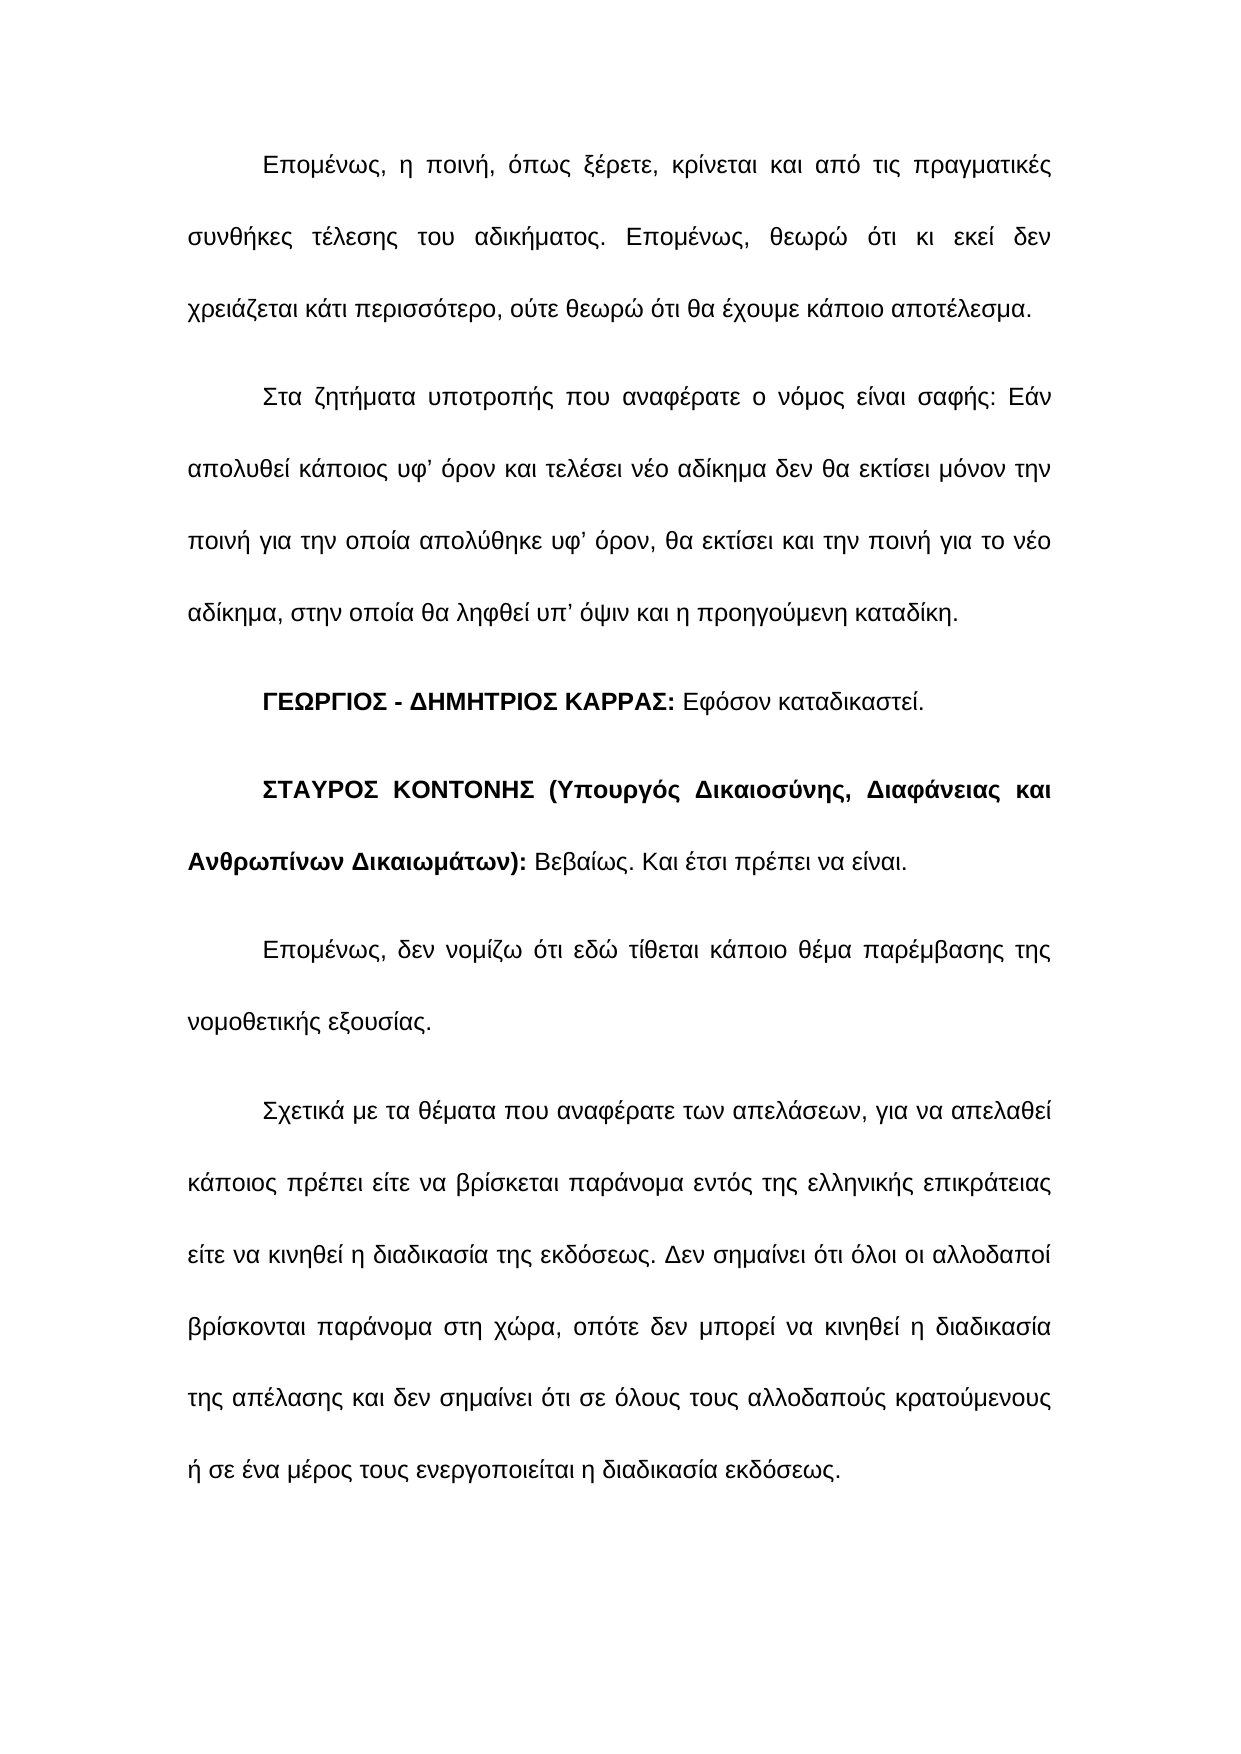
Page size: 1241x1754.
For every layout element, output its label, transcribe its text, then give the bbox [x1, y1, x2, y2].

text Επομένως, δεν νομίζω ότι εδώ τίθεται κάποιο θέμα παρέμβασης της νομοθετικής εξουσίας. [187, 935, 1053, 1036]
text Στα ζητήματα υποτροπής που αναφέρατε ο νόμος είναι σαφής: Εάν απολυθεί κάποιος υφ’ όρον και τελέσει νέο αδίκημα δεν θα εκτίσει μόνον την ποινή για την οποία απολύθηκε υφ’ όρον, θα εκτίσει και την ποινή για το νέο αδίκημα, στην οποία θα ληφθεί υπ’ όψιν και η προηγούμενη καταδίκη. [187, 382, 1053, 627]
text Επομένως, η ποινή, όπως ξέρετε, κρίνεται και από τις πραγματικές συνθήκες τέλεσης του αδικήματος. Επομένως, θεωρώ ότι κι εκεί δεν χρειάζεται κάτι περισσότερο, ούτε θεωρώ ότι θα έχουμε κάποιο αποτέλεσμα. [187, 150, 1053, 322]
text ΓΕΩΡΓΙΟΣ - ΔΗΜΗΤΡΙΟΣ ΚΑΡΡΑΣ: Εφόσον καταδικαστεί. [187, 686, 1053, 715]
text ΣΤΑΥΡΟΣ ΚΟΝΤΟΝΗΣ (Υπουργός Δικαιοσύνης, Διαφάνειας και Ανθρωπίνων Δικαιωμάτων): Βεβαίως. Και έτσι πρέπει να είναι. [187, 775, 1053, 876]
text Σχετικά με τα θέματα που αναφέρατε των απελάσεων, για να απελαθεί κάποιος πρέπει είτε να βρίσκεται παράνομα εντός της ελληνικής επικράτειας είτε να κινηθεί η διαδικασία της εκδόσεως. Δεν σημαίνει ότι όλοι οι αλλοδαποί βρίσκονται παράνομα στη χώρα, οπότε δεν μπορεί να κινηθεί η διαδικασία της απέλασης και δεν σημαίνει ότι σε όλους τους αλλοδαπούς κρατούμενους ή σε ένα μέρος τους ενεργοποιείται η διαδικασία εκδόσεως. [187, 1096, 1053, 1484]
